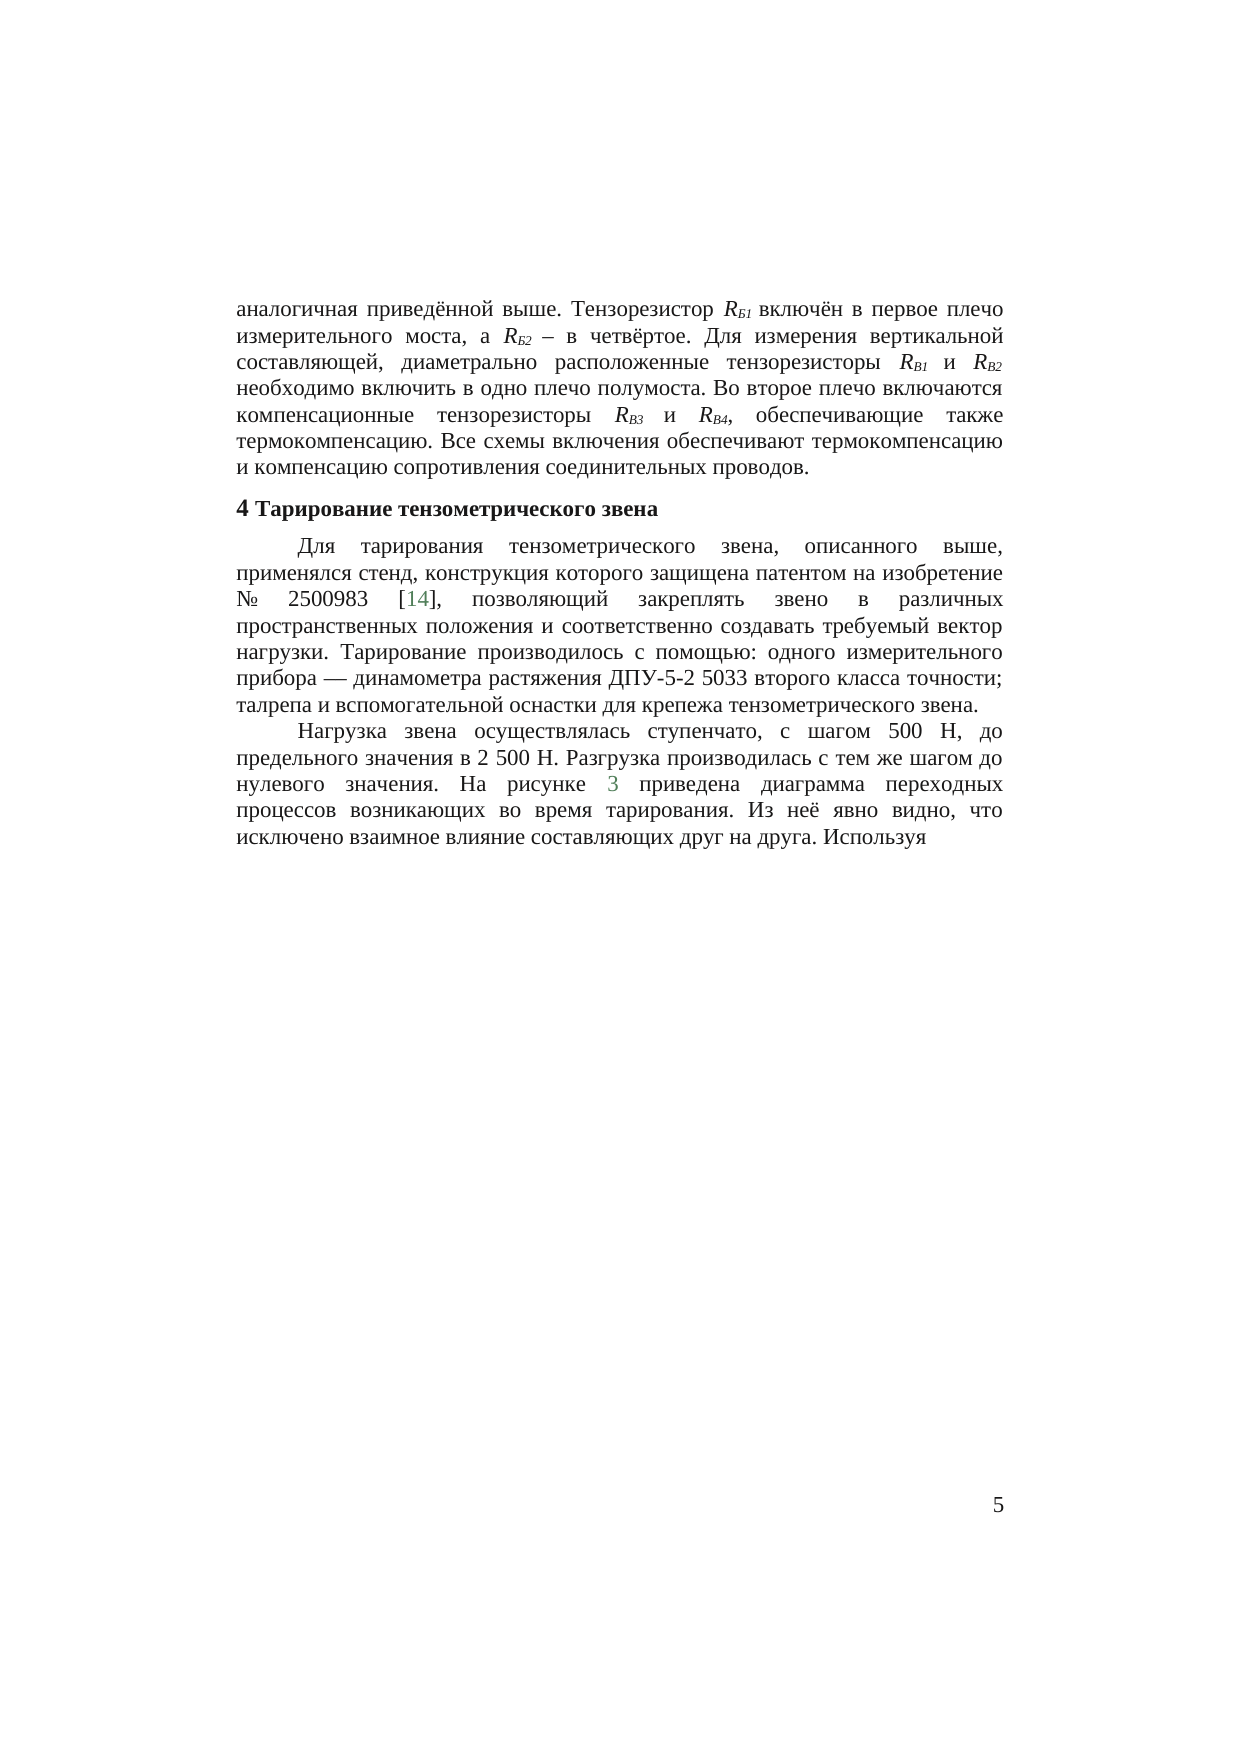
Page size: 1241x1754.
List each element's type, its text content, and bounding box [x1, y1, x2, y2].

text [236, 295, 1004, 480]
text Нагрузка звена осуществлялась ступенчато, с шагом 500 Н, до предельного значения в 2 500 Н. Разгрузка производилась с тем же шагом до нулевого значения. На рисунке 3 приведена диаграмма переходных процессов возникающих во время тарирования. Из неё явно видно, что исключено взаимное влияние составляющих друг на друга. Используя [236, 717, 1004, 849]
subtitle Тарирование тензометрического звена [236, 493, 1004, 522]
text Для тарирования тензометрического звена, описанного выше, применялся стенд, конструкция которого защищена патентом на изобретение № 2500983 [14], позволяющий закреплять звено в различных пространственных положения и соответственно создавать требуемый вектор нагрузки. Тарирование производилось с помощью: одного измерительного прибора –– динамометра растяжения ДПУ-5-2 5033 второго класса точности; талрепа и вспомогательной оснастки для крепежа тензометрического звена. [236, 533, 1004, 717]
